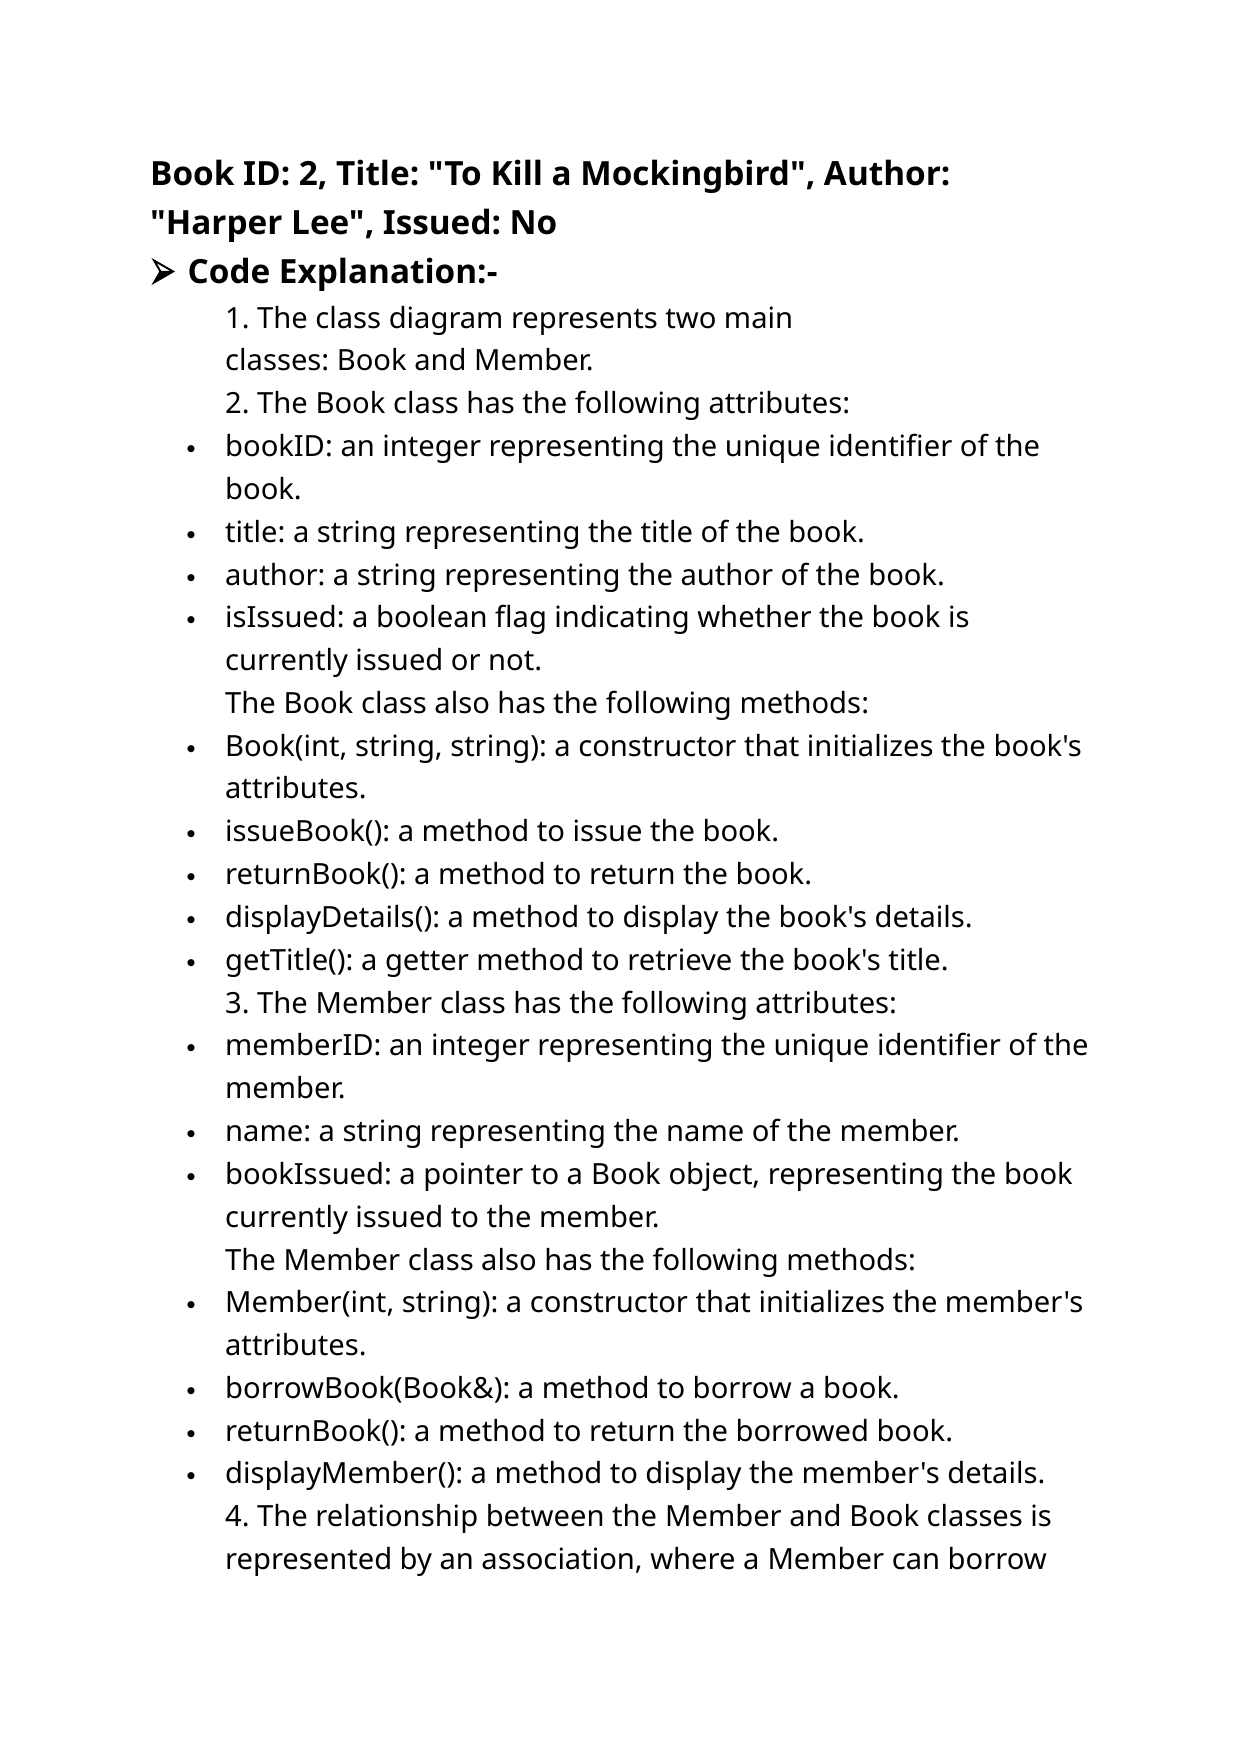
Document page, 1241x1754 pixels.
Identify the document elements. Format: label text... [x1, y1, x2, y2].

list returnBook(): a method to return the book. [187, 853, 1090, 893]
list Book(int, string, string): a constructor that initializes the book's attributes. [187, 725, 1090, 807]
list getTitle(): a getter method to retrieve the book's title. [187, 939, 1090, 979]
list bookIssued: a pointer to a Book object, representing the book currently issued to the member. [187, 1153, 1090, 1236]
list borrowBook(Book&): a method to borrow a book. [187, 1367, 1090, 1407]
list memberID: an integer representing the unique identifier of the member. [187, 1025, 1090, 1107]
list 1. The class diagram represents two main classes: Book and Member. [225, 297, 1090, 379]
list title: a string representing the title of the book. [187, 511, 1090, 551]
text Book ID: 2, Title: "To Kill a Mockingbird", Author: "Harper Lee", Issued: No [150, 150, 1090, 244]
list displayMember(): a method to display the member's details. [187, 1453, 1090, 1492]
list Member(int, string): a constructor that initializes the member's attributes. [187, 1282, 1090, 1364]
list name: a string representing the name of the member. [187, 1110, 1090, 1150]
list bookID: an integer representing the unique identifier of the book. [187, 425, 1090, 508]
list 3. The Member class has the following attributes: [225, 982, 1090, 1022]
list issueBook(): a method to issue the book. [187, 811, 1090, 850]
list returnBook(): a method to return the borrowed book. [187, 1410, 1090, 1450]
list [225, 1496, 1090, 1578]
list The Book class also has the following methods: [225, 682, 1090, 722]
list 2. The Book class has the following attributes: [225, 382, 1090, 422]
list displayDetails(): a method to display the book's details. [187, 896, 1090, 936]
list author: a string representing the author of the book. [187, 554, 1090, 593]
list isIssued: a boolean flag indicating whether the book is currently issued or not. [187, 597, 1090, 679]
list Code Explanation:- [150, 248, 1090, 293]
list The Member class also has the following methods: [225, 1239, 1090, 1278]
